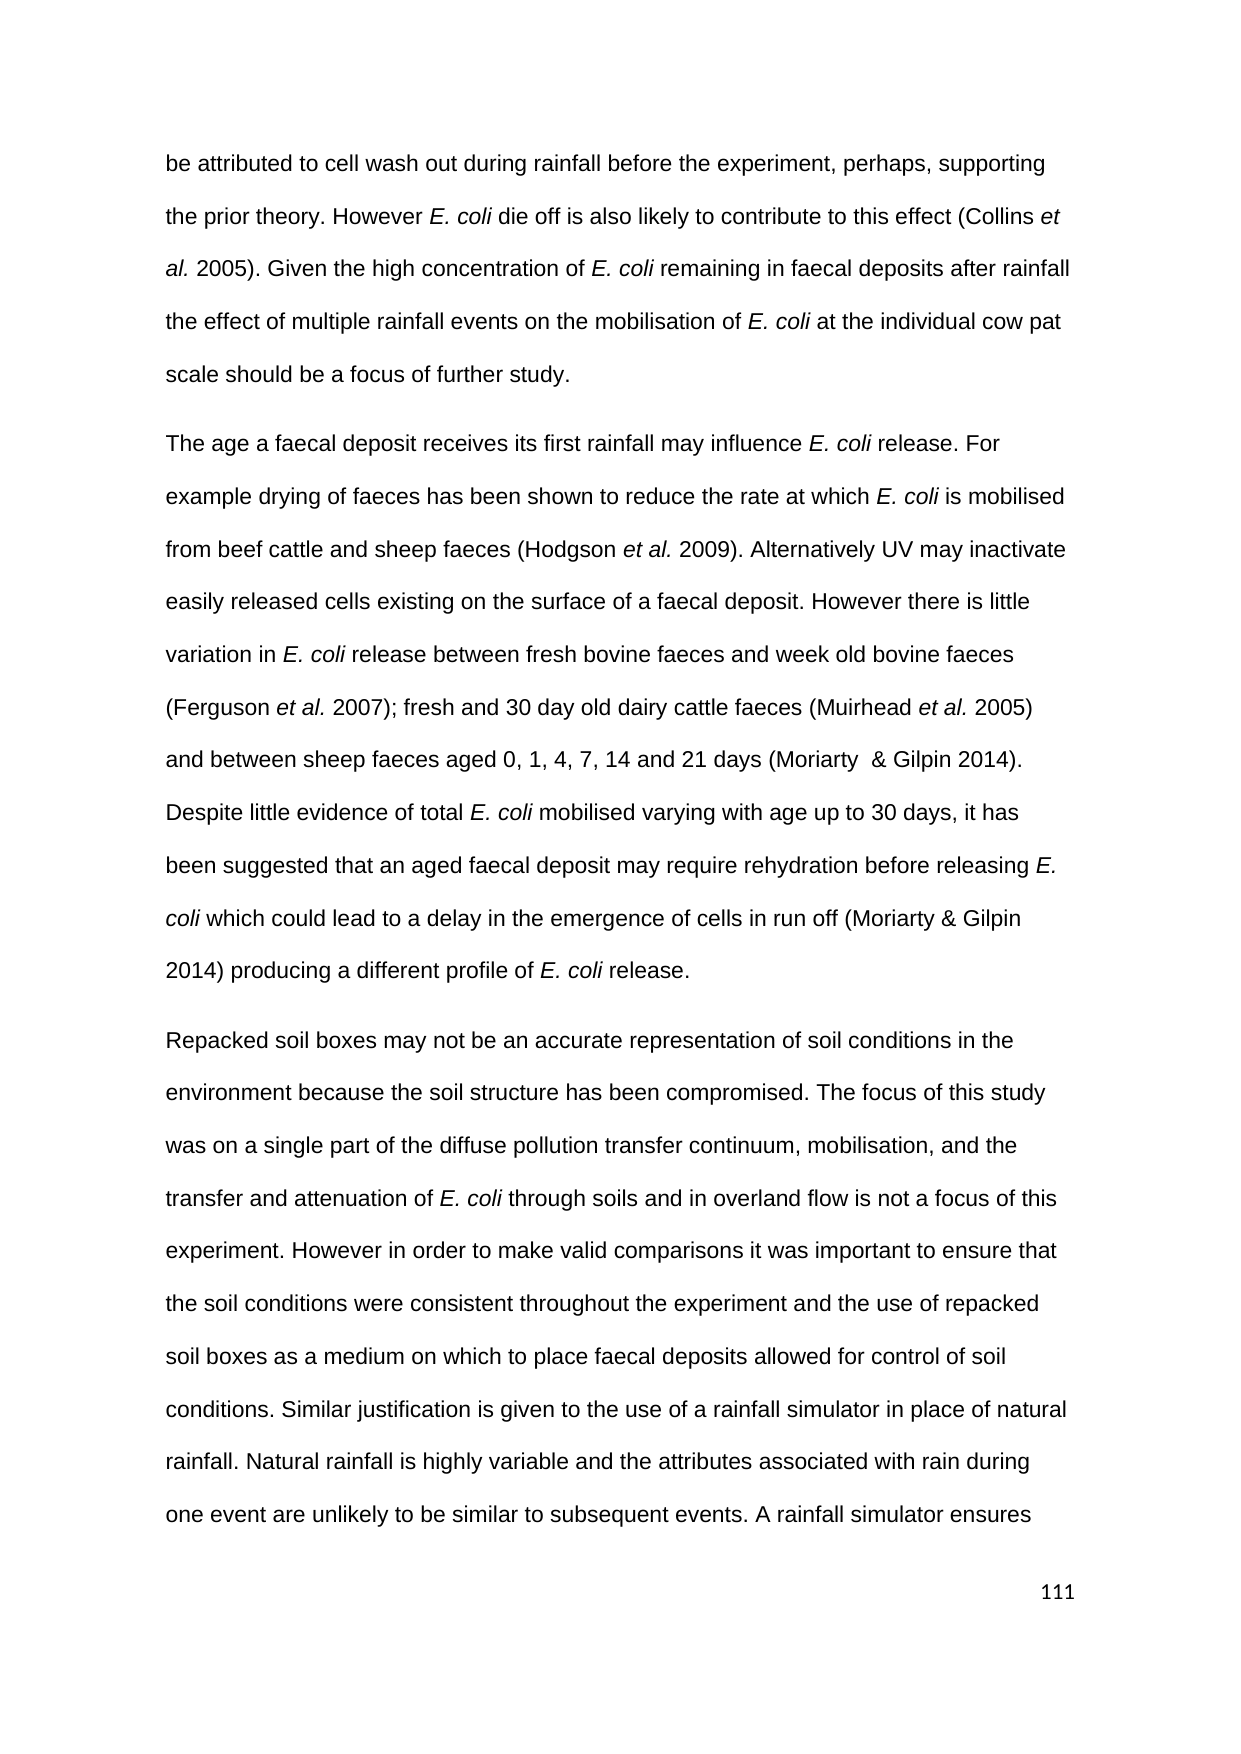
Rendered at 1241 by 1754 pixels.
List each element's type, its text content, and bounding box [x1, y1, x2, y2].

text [165, 150, 1075, 387]
text The age a faecal deposit receives its first rainfall may influence E. coli release. For example drying of faeces has been shown to reduce the rate at which E. coli is mobilised from beef cattle and sheep faeces (Hodgson et al. 2009). Alternatively UV may inactivate easily released cells existing on the surface of a faecal deposit. However there is little variation in E. coli release between fresh bovine faeces and week old bovine faeces (Ferguson et al. 2007); fresh and 30 day old dairy cattle faeces (Muirhead et al. 2005) and between sheep faeces aged 0, 1, 4, 7, 14 and 21 days (Moriarty & Gilpin 2014). Despite little evidence of total E. coli mobilised varying with age up to 30 days, it has been suggested that an aged faecal deposit may require rehydration before releasing E. coli which could lead to a delay in the emergence of cells in run off (Moriarty & Gilpin 2014) producing a different profile of E. coli release. [165, 430, 1075, 984]
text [165, 1027, 1075, 1527]
